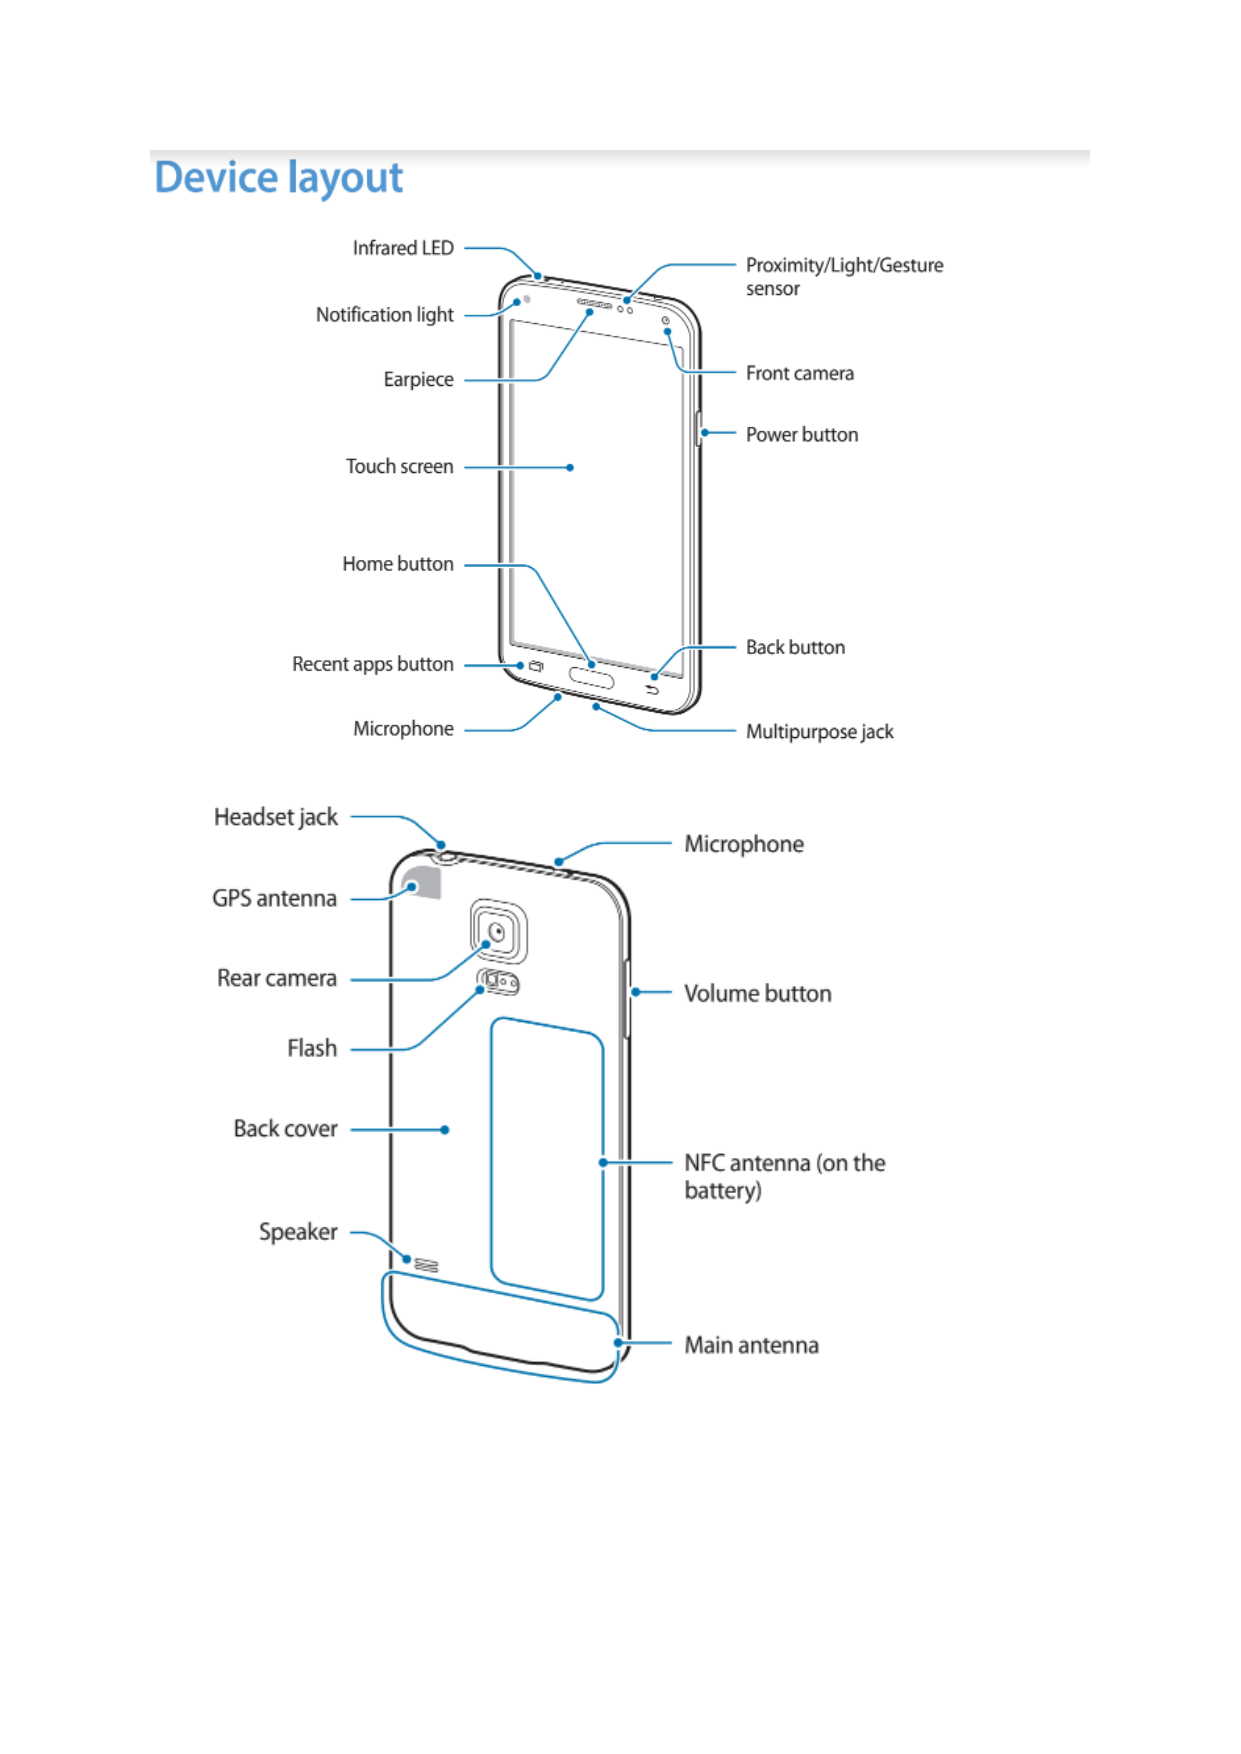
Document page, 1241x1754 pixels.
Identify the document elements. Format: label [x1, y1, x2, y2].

picture [150, 788, 905, 1401]
picture [150, 150, 1091, 770]
